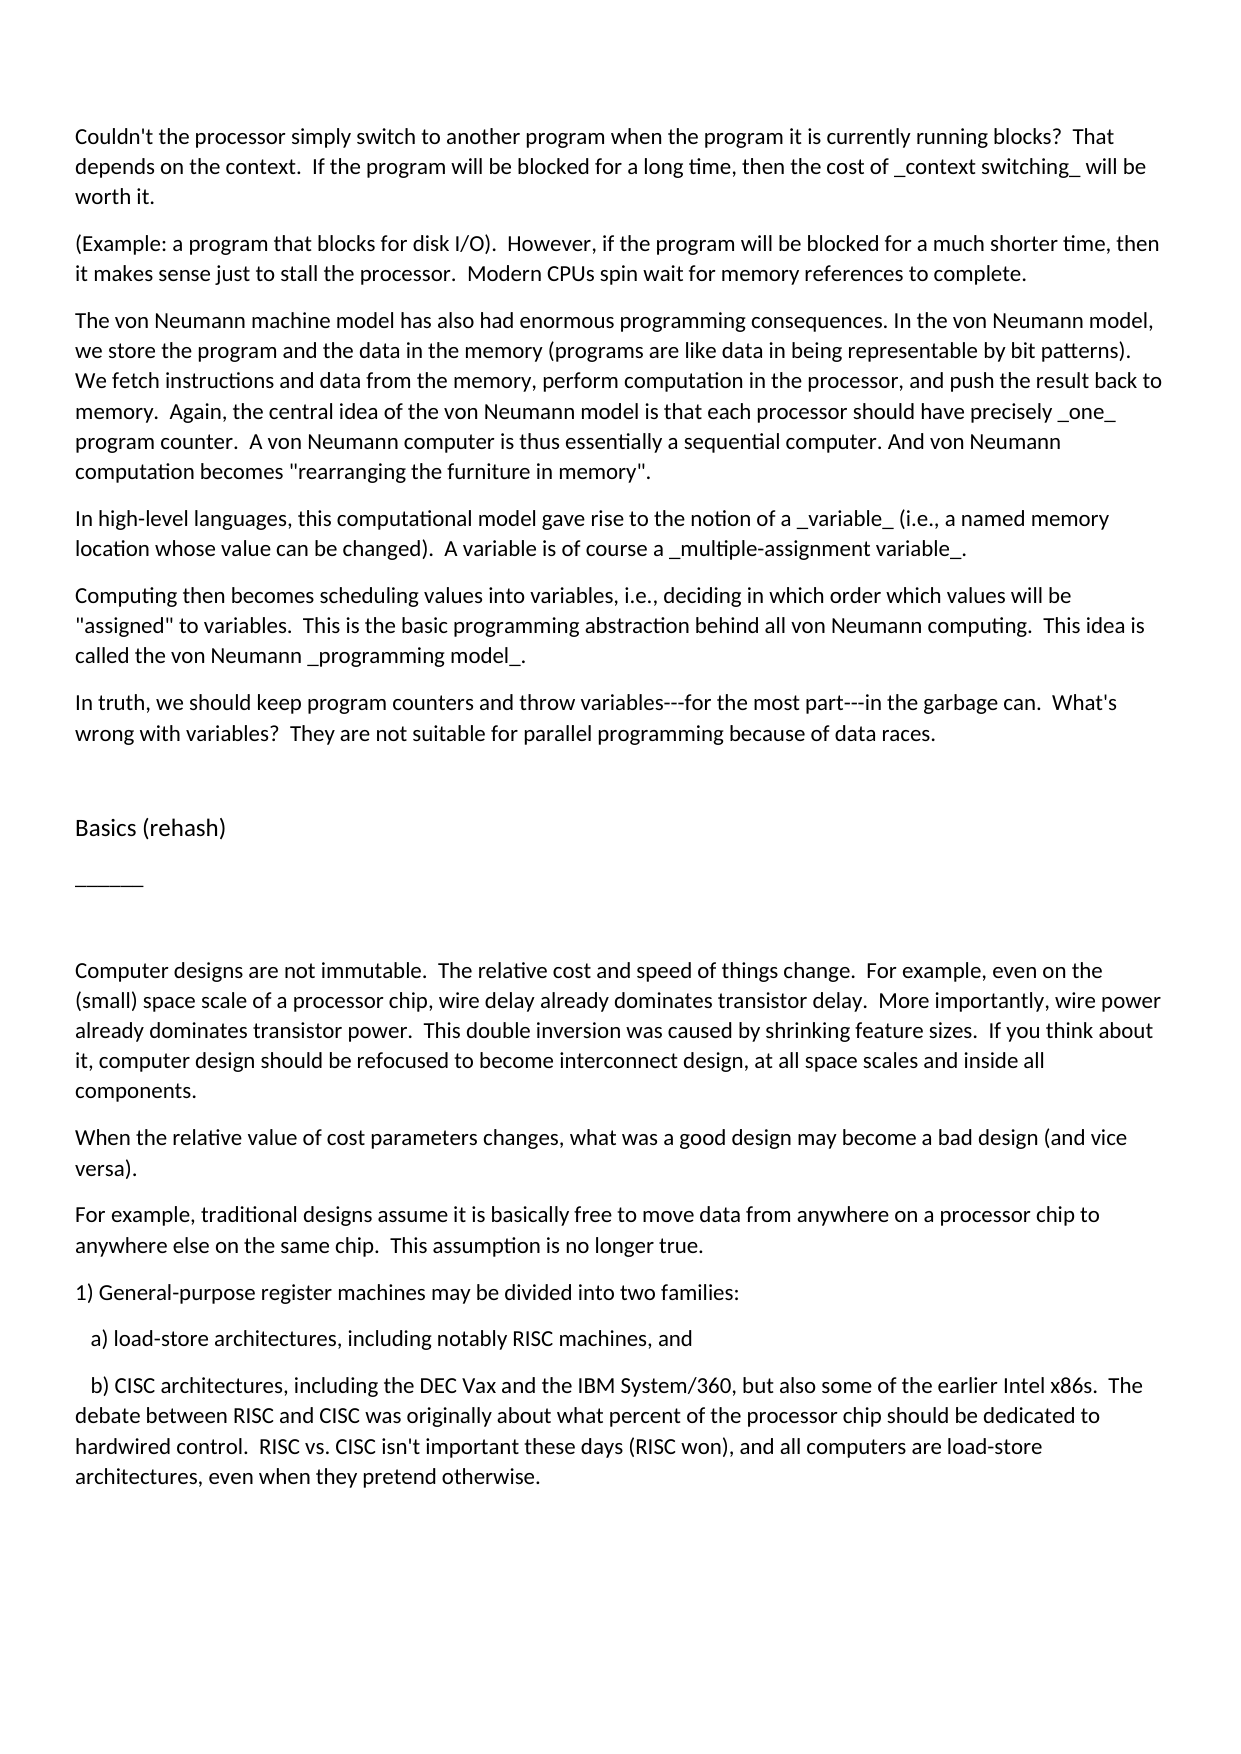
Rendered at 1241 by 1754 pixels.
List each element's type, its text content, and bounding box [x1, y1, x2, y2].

text For example, traditional designs assume it is basically free to move data from anywhere on a processor chip to anywhere else on the same chip. This assumption is no longer true. [75, 1201, 1165, 1259]
text When the relative value of cost parameters changes, what was a good design may become a bad design (and vice versa). [75, 1123, 1165, 1182]
text In high-level languages, this computational model gave rise to the notion of a _variable_ (i.e., a named memory location whose value can be changed). A variable is of course a _multiple-assignment variable_. [75, 504, 1165, 562]
text a) load-store architectures, including notably RISC machines, and [75, 1324, 1165, 1353]
text 1) General-purpose register machines may be divided into two families: [75, 1278, 1165, 1306]
text b) CISC architectures, including the DEC Vax and the IBM System/360, but also some of the earlier Intel x86s. The debate between RISC and CISC was originally about what percent of the processor chip should be dedicated to hardwired control. RISC vs. CISC isn't important these days (RISC won), and all computers are load-store architectures, even when they pretend otherwise. [75, 1371, 1165, 1490]
text The von Neumann machine model has also had enormous programming consequences. In the von Neumann model, we store the program and the data in the memory (programs are like data in being representable by bit patterns). We fetch instructions and data from the memory, perform computation in the processor, and push the result back to memory. Again, the central idea of the von Neumann model is that each processor should have precisely _one_ program counter. A von Neumann computer is thus essentially a sequential computer. And von Neumann computation becomes "rearranging the furniture in memory". [75, 306, 1165, 485]
text Basics (rehash) [75, 812, 1165, 843]
text Computing then becomes scheduling values into variables, i.e., deciding in which order which values will be "assigned" to variables. This is the basic programming abstraction behind all von Neumann computing. This idea is called the von Neumann _programming model_. [75, 581, 1165, 670]
text Couldn't the processor simply switch to another program when the program it is currently running blocks? That depends on the context. If the program will be blocked for a long time, then the cost of _context switching_ will be worth it. [75, 122, 1165, 210]
text Computer designs are not immutable. The relative cost and speed of things change. For example, even on the (small) space scale of a processor chip, wire delay already dominates transistor delay. More importantly, wire power already dominates transistor power. This double inversion was caused by shrinking feature sizes. If you think about it, computer design should be refocused to become interconnect design, at all space scales and inside all components. [75, 956, 1165, 1105]
text ______ [75, 862, 1165, 890]
text (Example: a program that blocks for disk I/O). However, if the program will be blocked for a much shorter time, then it makes sense just to stall the processor. Modern CPUs spin wait for memory references to complete. [75, 229, 1165, 287]
text In truth, we should keep program counters and throw variables---for the most part---in the garbage can. What's wrong with variables? They are not suitable for parallel programming because of data races. [75, 688, 1165, 747]
